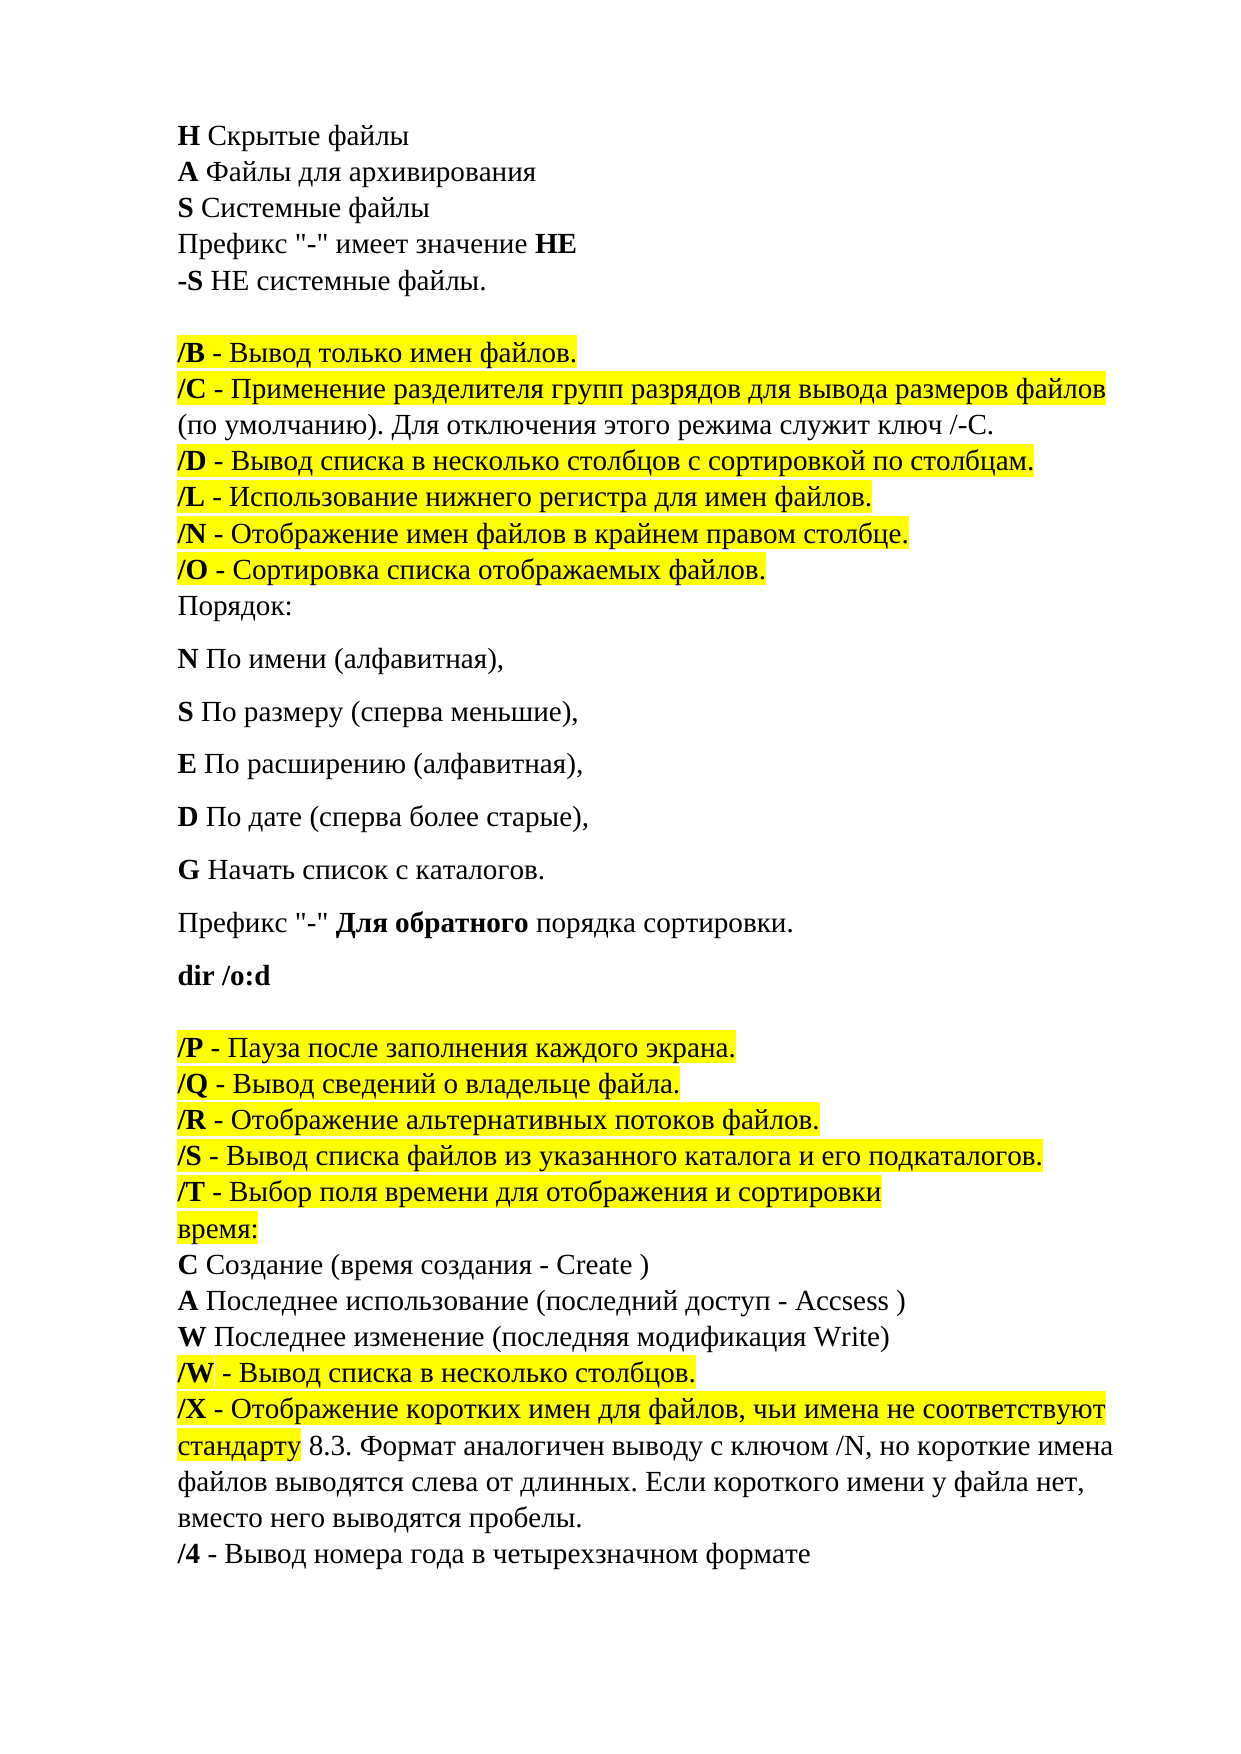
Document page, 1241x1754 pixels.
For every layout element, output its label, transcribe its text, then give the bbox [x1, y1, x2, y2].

text S По размеру (сперва меньшие), [177, 694, 1152, 727]
text N По имени (алфавитная), [177, 641, 1152, 674]
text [177, 118, 1152, 622]
text E По расширению (алфавитная), [177, 746, 1152, 780]
text D По дате (сперва более старые), [177, 799, 1152, 833]
text G Начать список с каталогов. [177, 852, 1152, 886]
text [177, 958, 1152, 1606]
text Префикс "-" Для обратного порядка сортировки. [177, 905, 1152, 938]
